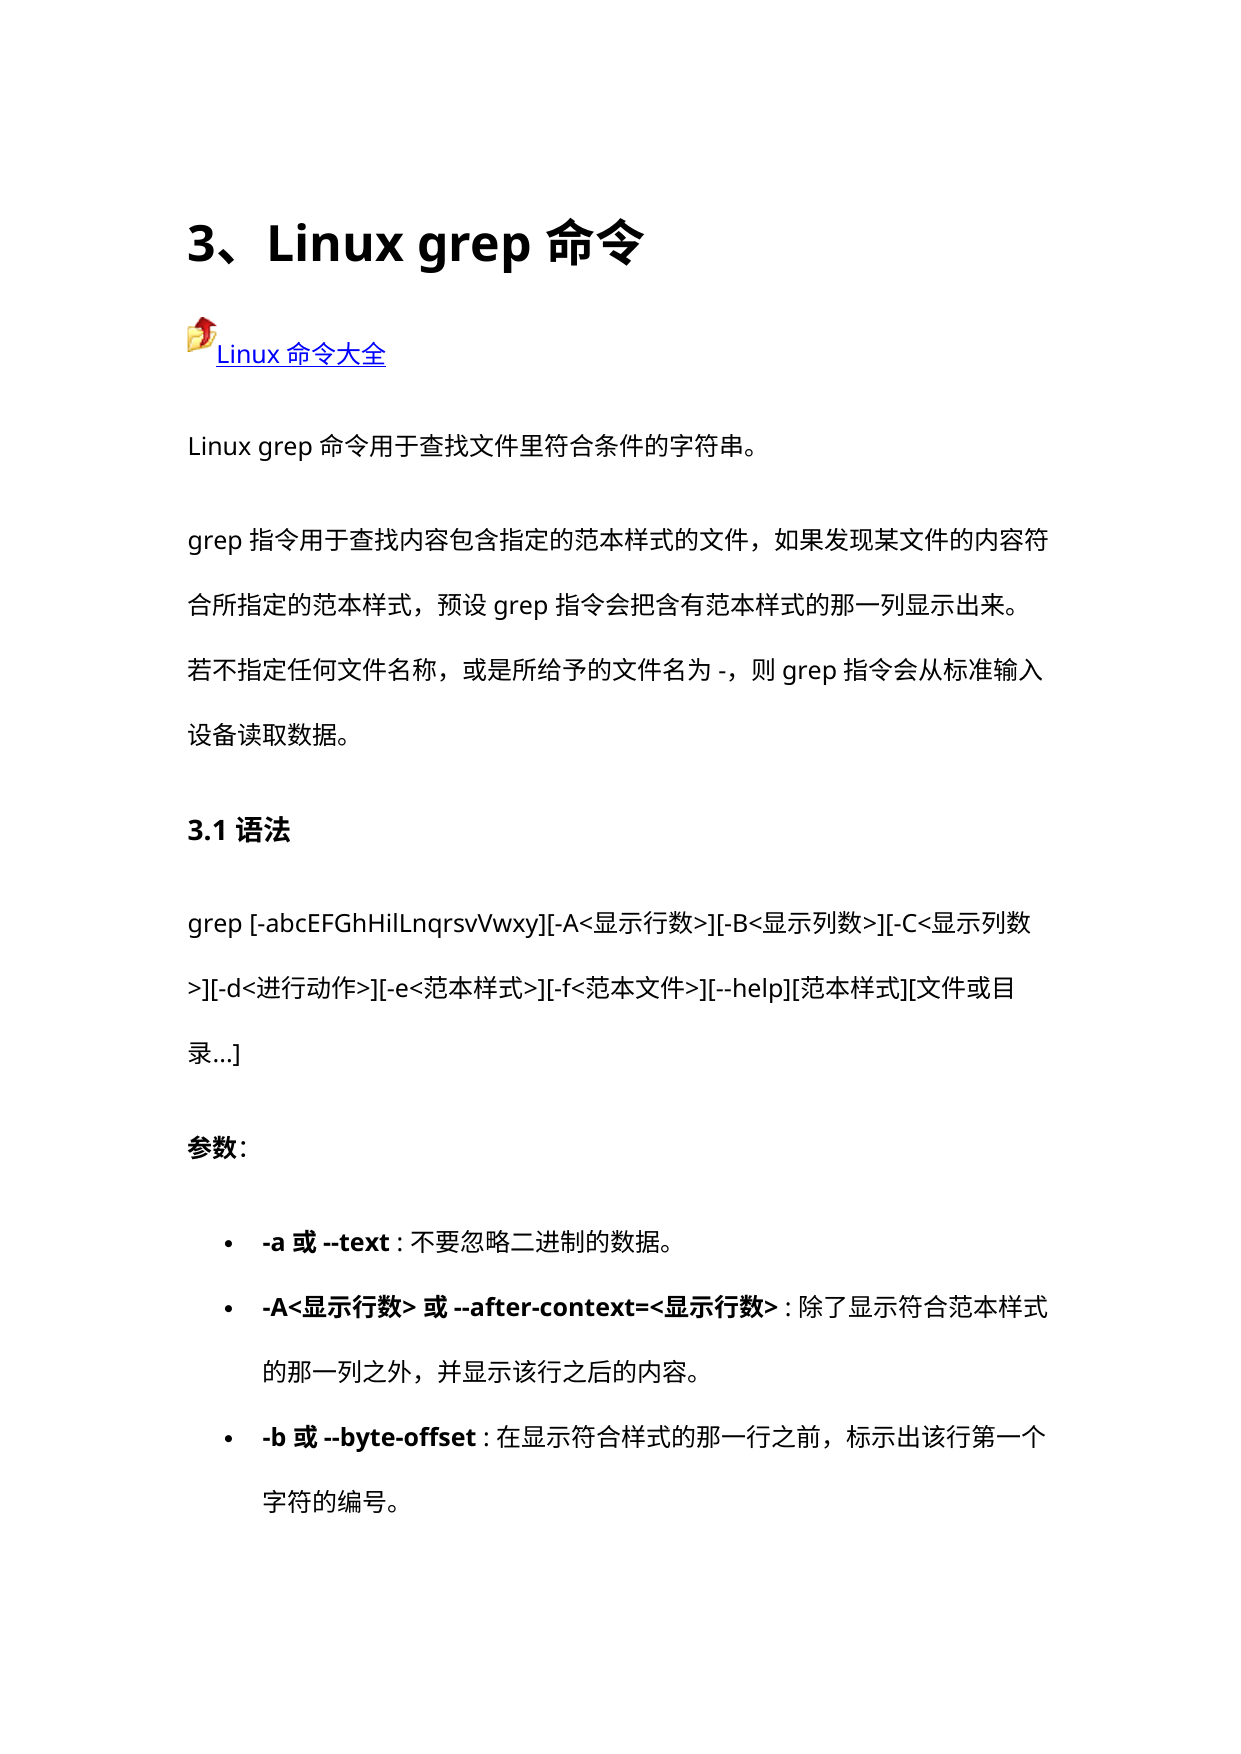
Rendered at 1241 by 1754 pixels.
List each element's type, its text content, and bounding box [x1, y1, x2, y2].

text Linux grep 命令用于查找文件里符合条件的字符串。 [187, 412, 1053, 477]
list -b 或 --byte-offset : 在显示符合样式的那一行之前，标示出该行第一个字符的编号。 [225, 1403, 1053, 1533]
text 3.1 语法 [187, 795, 1053, 860]
text 参数： [187, 1114, 1053, 1179]
text Linux 命令大全 [187, 318, 1053, 383]
list -A<显示行数> 或 --after-context=<显示行数> : 除了显示符合范本样式的那一列之外，并显示该行之后的内容。 [225, 1273, 1053, 1403]
picture [187, 317, 217, 352]
text 3、Linux grep 命令 [187, 191, 1053, 289]
text grep 指令用于查找内容包含指定的范本样式的文件，如果发现某文件的内容符合所指定的范本样式，预设 grep 指令会把含有范本样式的那一列显示出来。若不指定任何文件名称，或是所给予的文件名为 -，则 grep 指令会从标准输入设备读取数据。 [187, 506, 1053, 766]
list -a 或 --text : 不要忽略二进制的数据。 [225, 1208, 1053, 1273]
text grep [-abcEFGhHilLnqrsvVwxy][-A<显示行数>][-B<显示列数>][-C<显示列数>][-d<进行动作>][-e<范本样式>][-f<范本文件>][--help][范本样式][文件或目录...] [187, 889, 1053, 1084]
